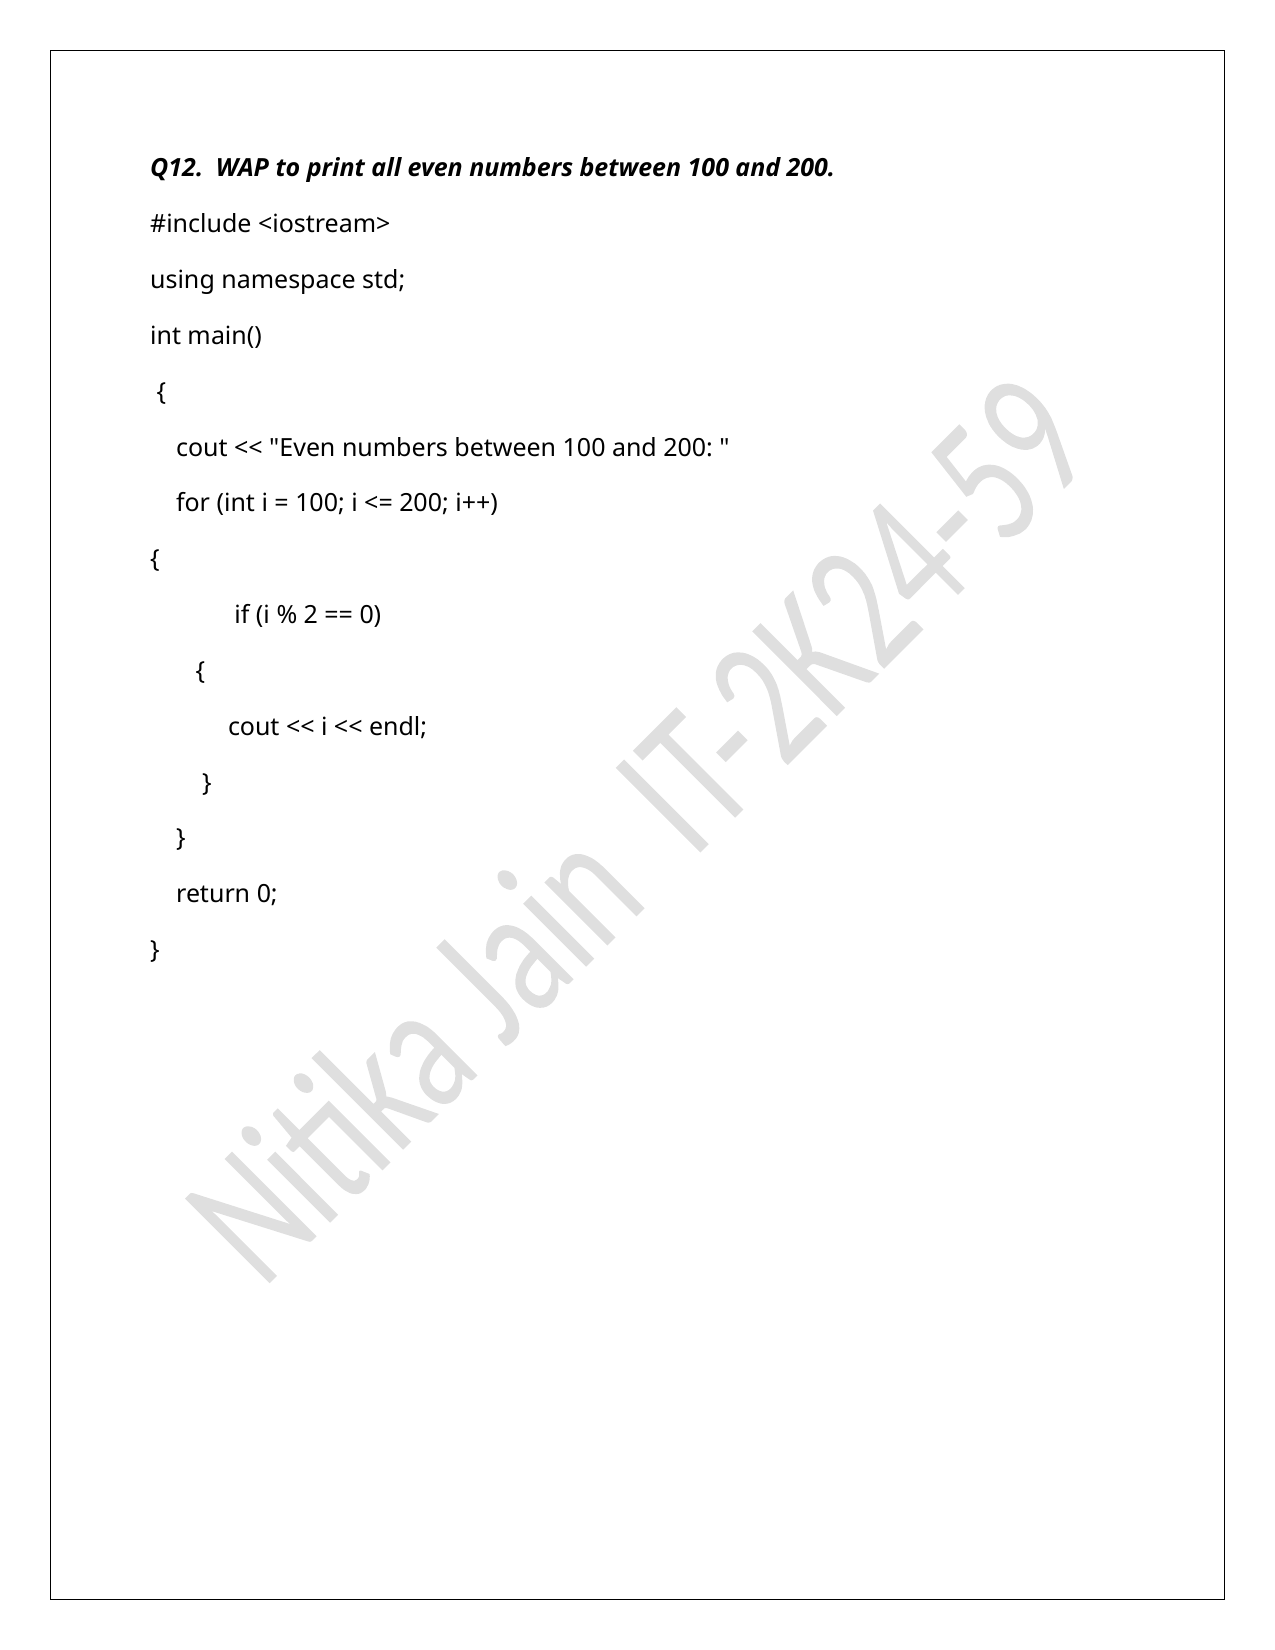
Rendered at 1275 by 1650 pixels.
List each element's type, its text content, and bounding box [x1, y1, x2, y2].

text Q12. WAP to print all even numbers between 100 and 200. [150, 150, 1125, 184]
text { [150, 652, 1125, 687]
text { [150, 541, 1125, 575]
text } [150, 764, 1125, 798]
text cout << "Even numbers between 100 and 200: " [150, 429, 1125, 463]
text } [150, 932, 1125, 966]
text using namespace std; [150, 262, 1125, 296]
text #include <iostream> [150, 206, 1125, 240]
text { [150, 373, 1125, 407]
text return 0; [150, 876, 1125, 910]
text } [150, 820, 1125, 854]
text if (i % 2 == 0) [150, 597, 1125, 631]
text int main() [150, 317, 1125, 352]
text cout << i << endl; [150, 708, 1125, 742]
text for (int i = 100; i <= 200; i++) [150, 485, 1125, 519]
